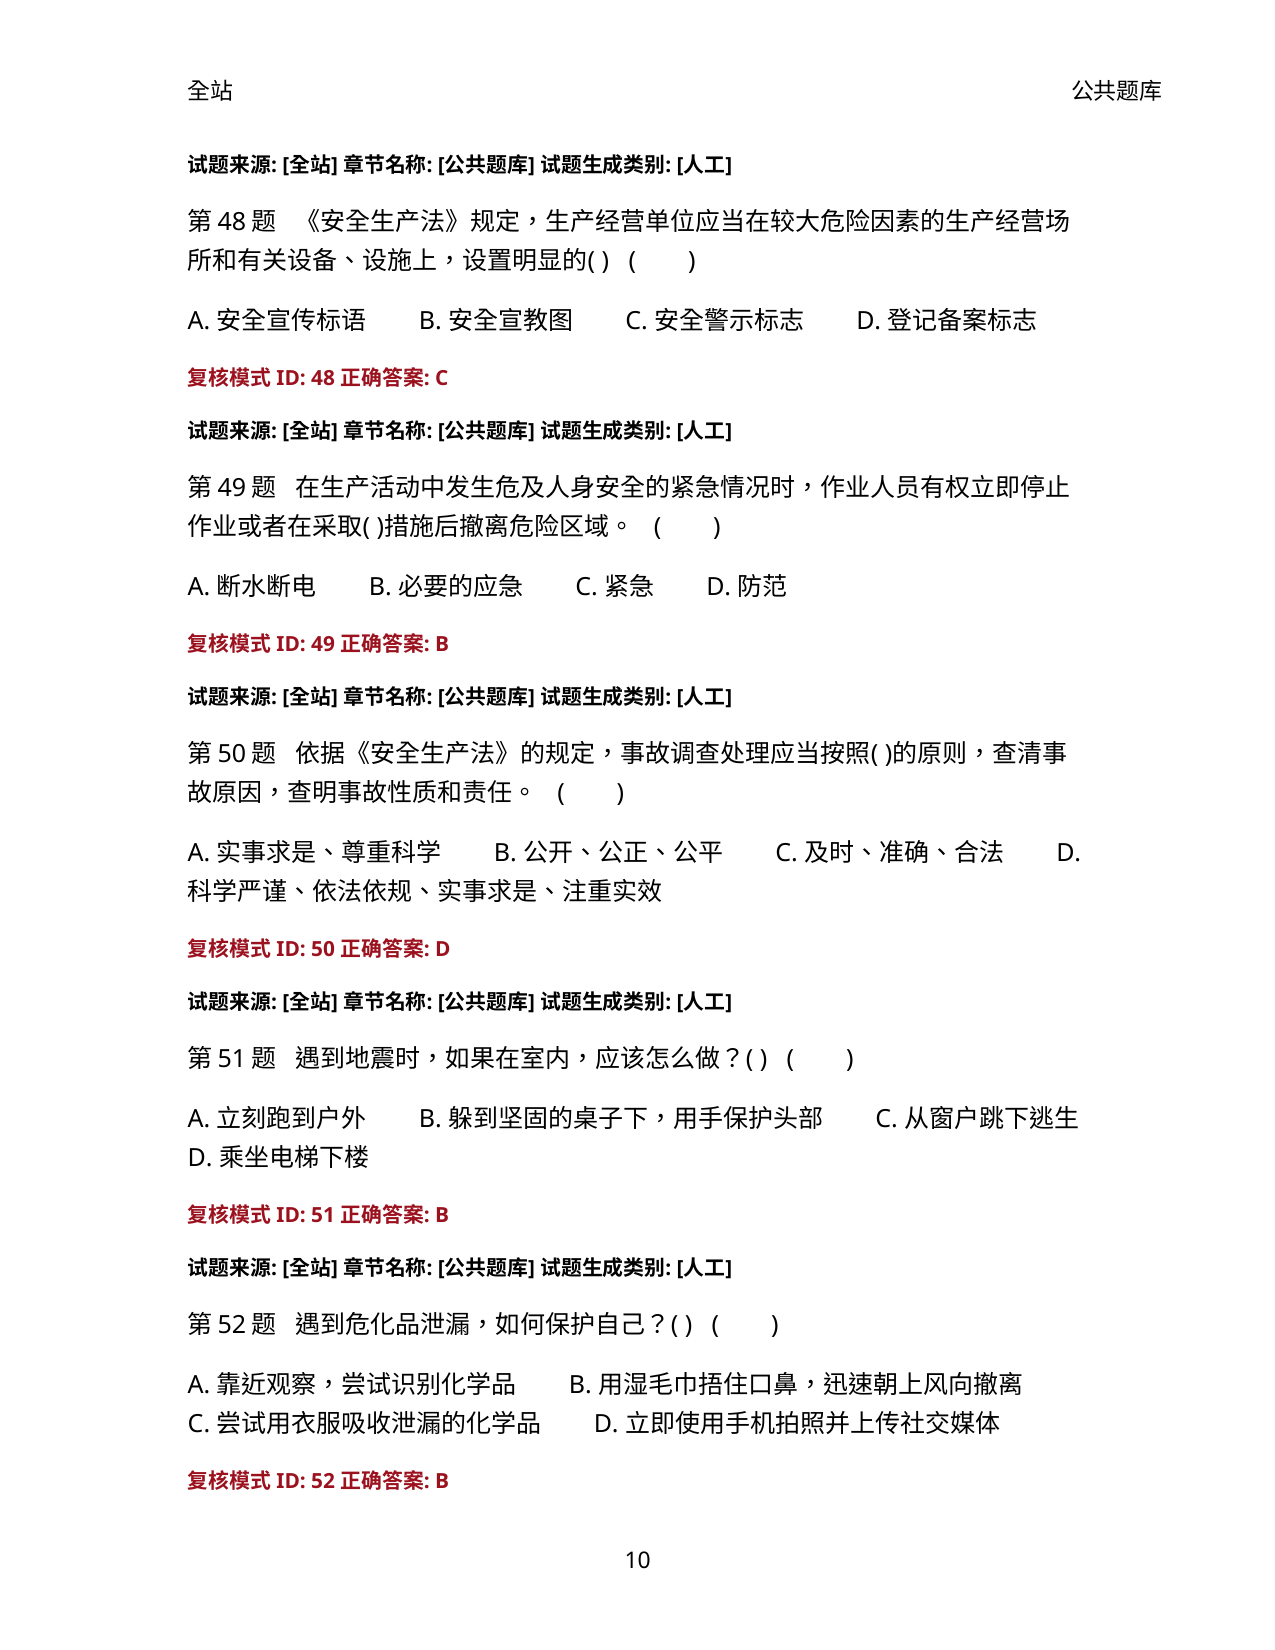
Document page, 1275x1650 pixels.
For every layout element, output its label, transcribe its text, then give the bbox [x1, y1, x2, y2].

text 第48题 《安全生产法》规定，生产经营单位应当在较大危险因素的生产经营场所和有关设备、设施上，设置明显的( ) ( ) [187, 203, 1087, 277]
text A. 安全宣传标语 B. 安全宣教图 C. 安全警示标志 D. 登记备案标志 [187, 303, 1087, 337]
text 试题来源: [全站] 章节名称: [公共题库] 试题生成类别: [人工] [187, 682, 1087, 711]
text 第50题 依据《安全生产法》的规定，事故调查处理应当按照( )的原则，查清事故原因，查明事故性质和责任。 ( ) [187, 736, 1087, 809]
text 复核模式 ID: 50 正确答案: D [187, 934, 1087, 962]
text 第51题 遇到地震时，如果在室内，应该怎么做？( ) ( ) [187, 1041, 1087, 1075]
text 复核模式 ID: 48 正确答案: C [187, 363, 1087, 391]
text 试题来源: [全站] 章节名称: [公共题库] 试题生成类别: [人工] [187, 416, 1087, 444]
text 第49题 在生产活动中发生危及人身安全的紧急情况时，作业人员有权立即停止作业或者在采取( )措施后撤离危险区域。 ( ) [187, 469, 1087, 543]
text A. 靠近观察，尝试识别化学品 B. 用湿毛巾捂住口鼻，迅速朝上风向撤离 C. 尝试用衣服吸收泄漏的化学品 D. 立即使用手机拍照并上传社交媒体 [187, 1367, 1087, 1440]
text 复核模式 ID: 51 正确答案: B [187, 1200, 1087, 1228]
text 试题来源: [全站] 章节名称: [公共题库] 试题生成类别: [人工] [187, 150, 1087, 178]
text 第52题 遇到危化品泄漏，如何保护自己？( ) ( ) [187, 1307, 1087, 1341]
text 试题来源: [全站] 章节名称: [公共题库] 试题生成类别: [人工] [187, 987, 1087, 1016]
text 复核模式 ID: 49 正确答案: B [187, 629, 1087, 657]
text 复核模式 ID: 52 正确答案: B [187, 1466, 1087, 1494]
text A. 立刻跑到户外 B. 躲到坚固的桌子下，用手保护头部 C. 从窗户跳下逃生 D. 乘坐电梯下楼 [187, 1101, 1087, 1174]
text 试题来源: [全站] 章节名称: [公共题库] 试题生成类别: [人工] [187, 1253, 1087, 1282]
text A. 断水断电 B. 必要的应急 C. 紧急 D. 防范 [187, 569, 1087, 603]
text A. 实事求是、尊重科学 B. 公开、公正、公平 C. 及时、准确、合法 D. 科学严谨、依法依规、实事求是、注重实效 [187, 835, 1087, 908]
